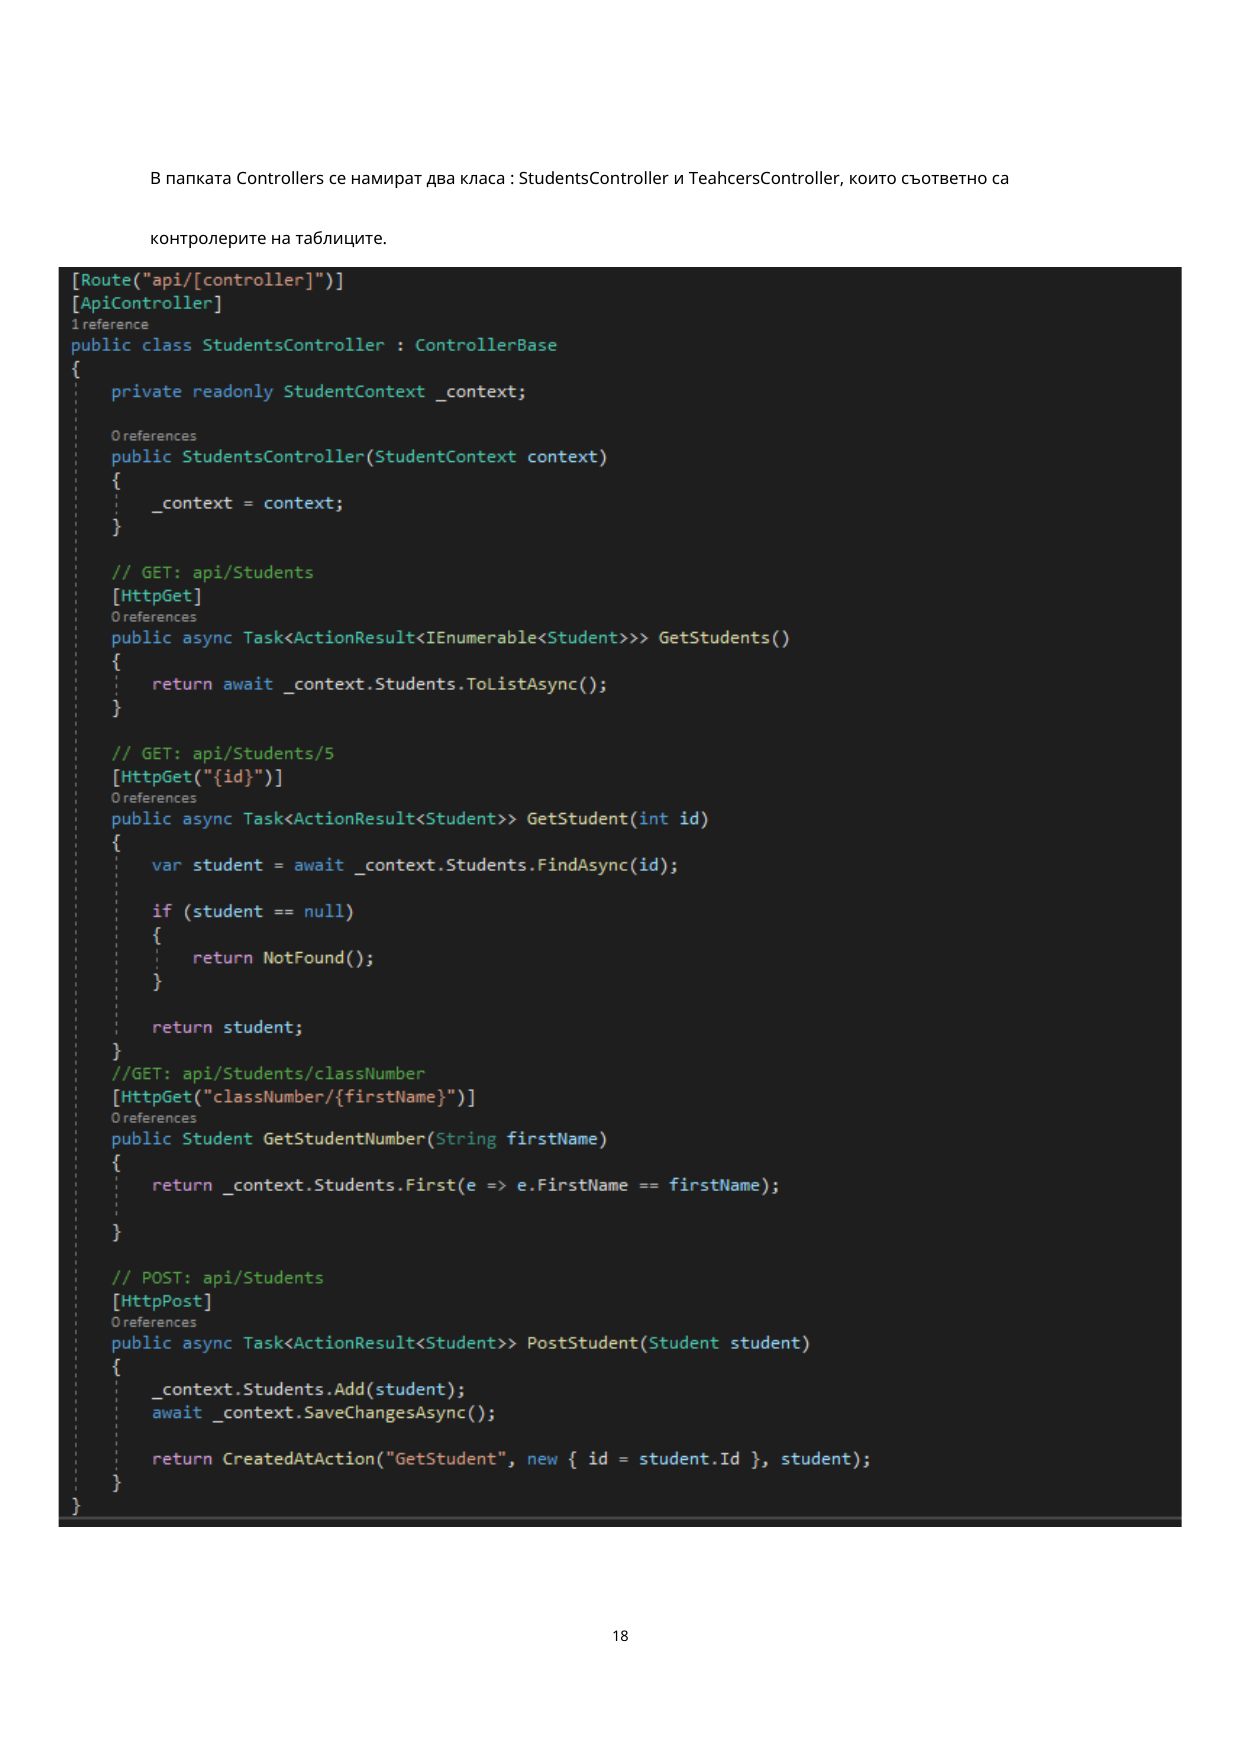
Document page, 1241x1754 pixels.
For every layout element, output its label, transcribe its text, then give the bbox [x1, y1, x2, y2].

picture [58, 267, 1182, 1527]
text В папката Controllers се намират два класа : StudentsController и TeahcersController, които съответно са контролерите на таблиците. [150, 150, 1090, 249]
